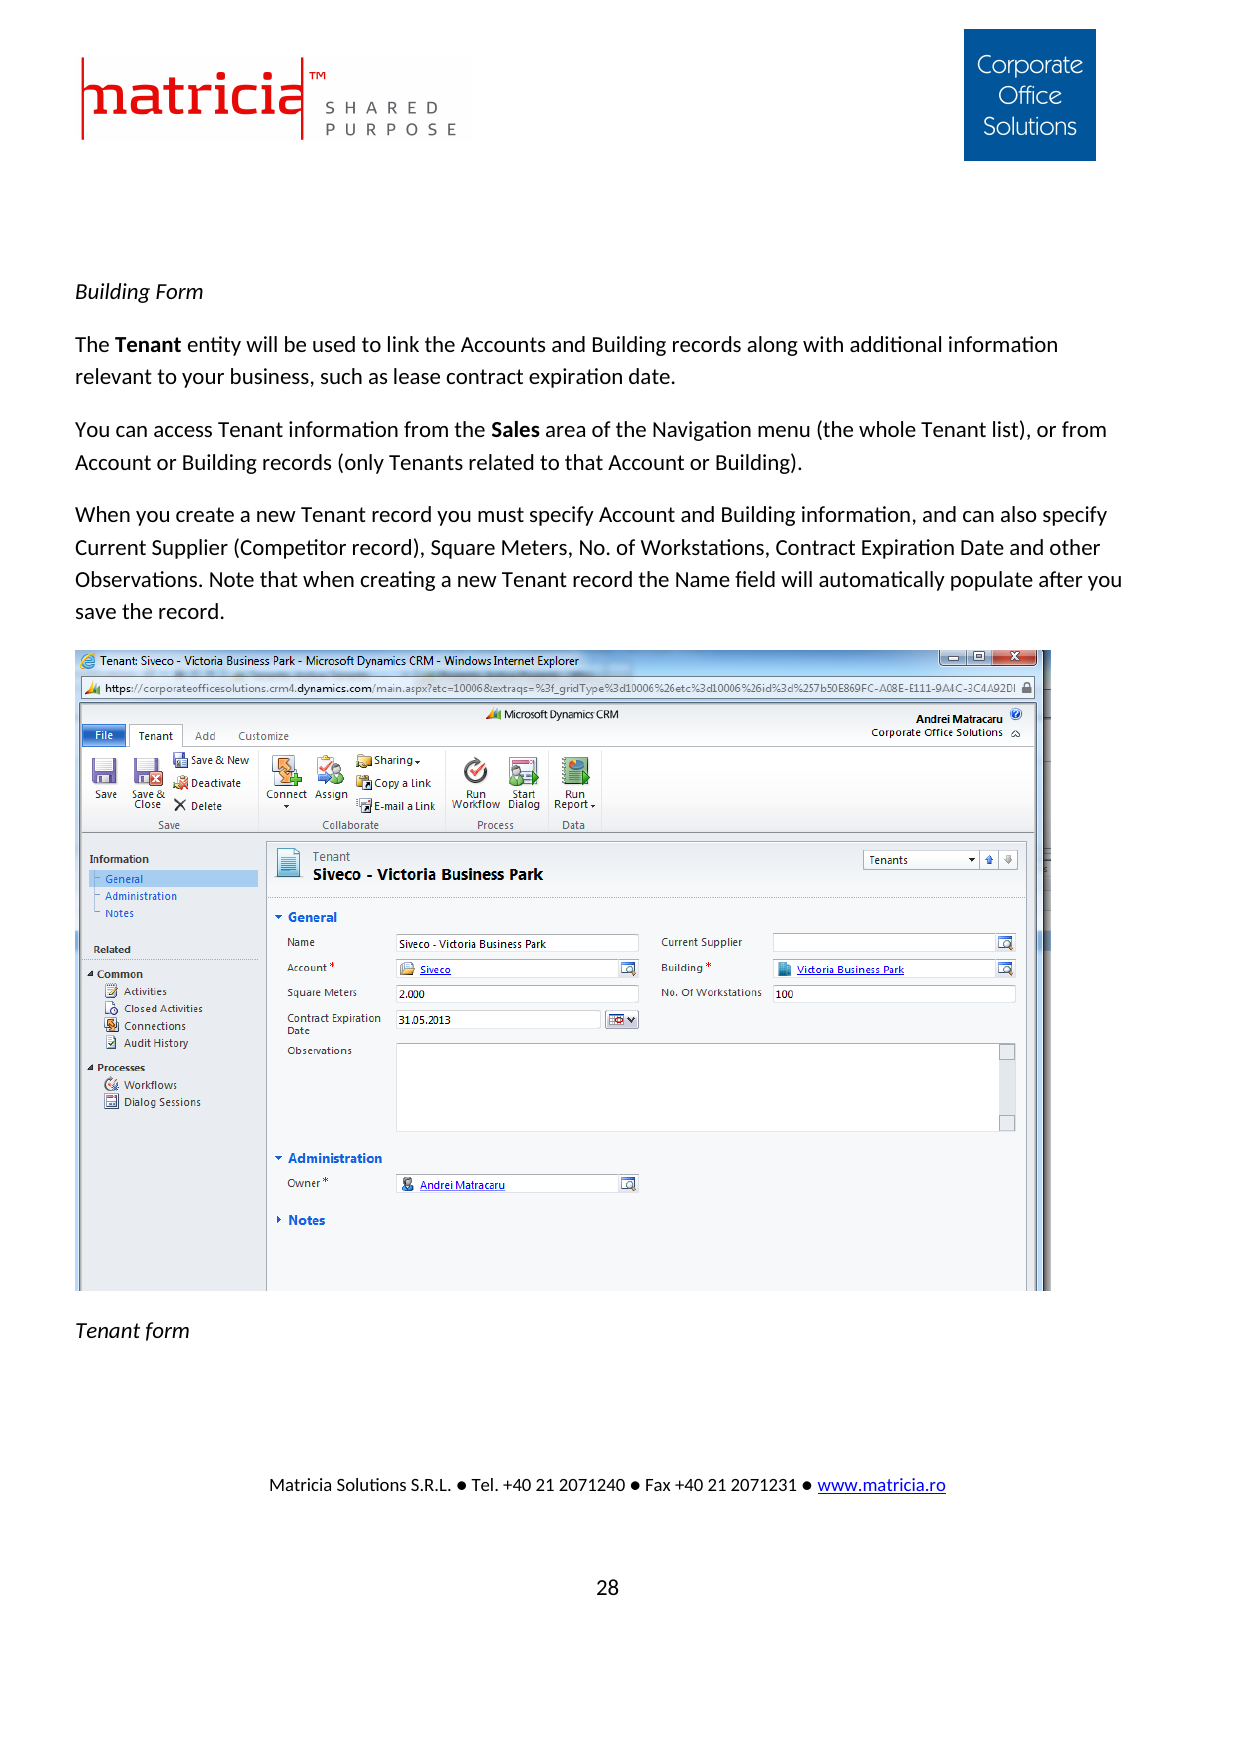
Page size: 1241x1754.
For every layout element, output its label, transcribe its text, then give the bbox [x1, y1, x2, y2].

picture [75, 650, 1051, 1291]
text Building Form [75, 277, 1140, 305]
text When you create a new Tenant record you must specify Account and Building information, and can also specify Current Supplier (Competitor record), Square Meters, No. of Workstations, Contract Expiration Date and other Observations. Note that when creating a new Tenant record the Name field will automatically populate after you save the record. [75, 501, 1140, 625]
picture [75, 56, 472, 141]
text Tenant form [75, 1316, 1140, 1344]
text The Tenant entity will be used to link the Accounts and Building records along with additional information relevant to your business, such as lease contract expiration date. [75, 330, 1140, 390]
picture [964, 29, 1096, 161]
text You can access Tenant information from the Sales area of the Navigation menu (the whole Tenant list), or from Account or Building records (only Tenants related to that Account or Building). [75, 415, 1140, 476]
